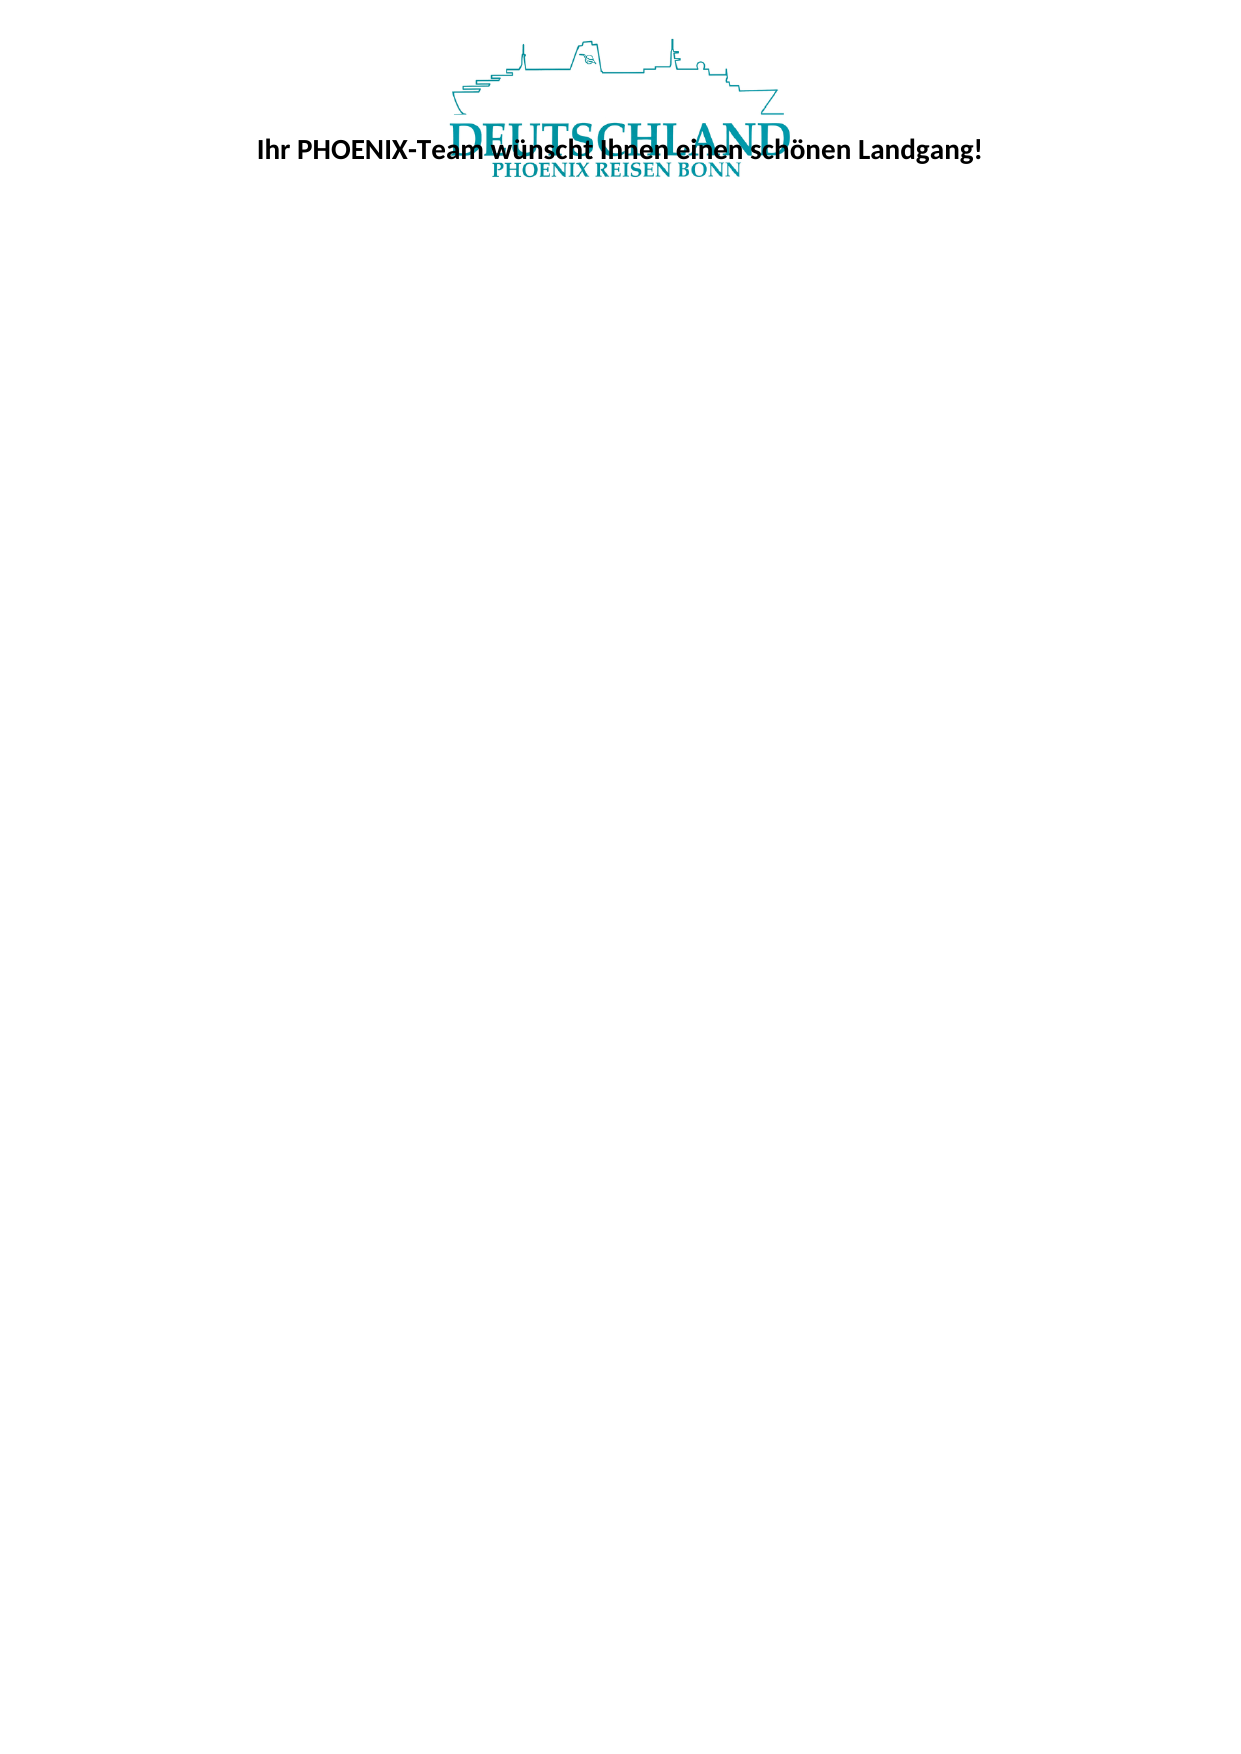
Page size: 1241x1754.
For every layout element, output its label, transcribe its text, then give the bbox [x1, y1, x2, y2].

text Ihr PHOENIX-Team wünscht Ihnen einen schönen Landgang! [59, 131, 1181, 167]
picture [448, 167, 792, 182]
picture [448, 32, 792, 131]
